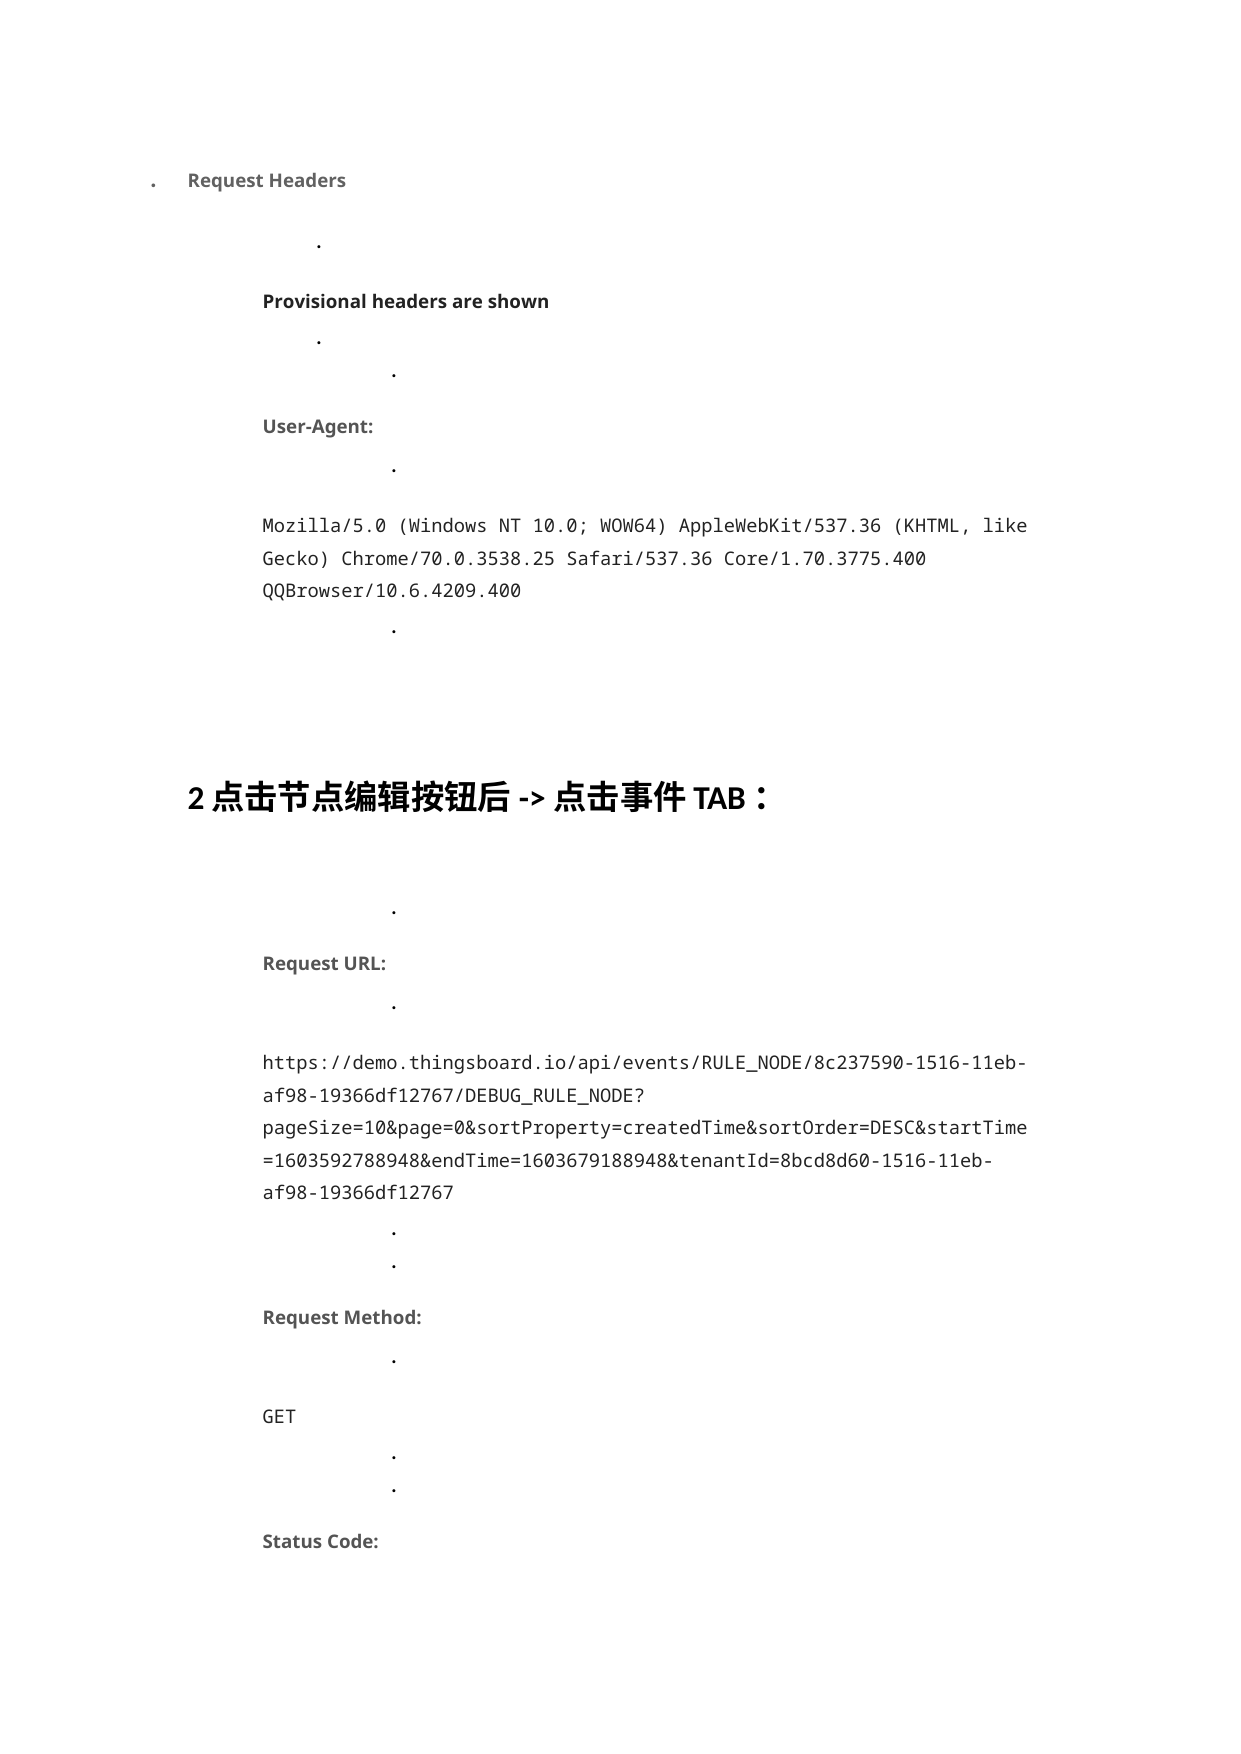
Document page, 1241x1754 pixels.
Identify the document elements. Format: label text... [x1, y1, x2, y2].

text Request Method: [262, 1304, 1047, 1337]
text Provisional headers are shown [262, 285, 1053, 318]
text Request URL: [262, 951, 1047, 983]
text https://demo.thingsboard.io/api/events/RULE_NODE/8c237590-1516-11eb-af98-19366df12767/DEBUG_RULE_NODE?pageSize=10&page=0&sortProperty=createdTime&sortOrder=DESC&startTime=1603592788948&endTime=1603679188948&tenantId=8bcd8d60-1516-11eb-af98-19366df12767 [262, 1046, 1031, 1209]
text GET [262, 1400, 1031, 1433]
text User-Agent: [262, 413, 1047, 446]
list Request Headers [150, 162, 1053, 194]
text Status Code: [262, 1528, 1047, 1561]
text Mozilla/5.0 (Windows NT 10.0; WOW64) AppleWebKit/537.36 (KHTML, like Gecko) Chrome/70.0.3538.25 Safari/537.36 Core/1.70.3775.400 QQBrowser/10.6.4209.400 [262, 509, 1031, 607]
subtitle 2点击节点编辑按钮后 -> 点击事件TAB ： [187, 762, 1053, 827]
